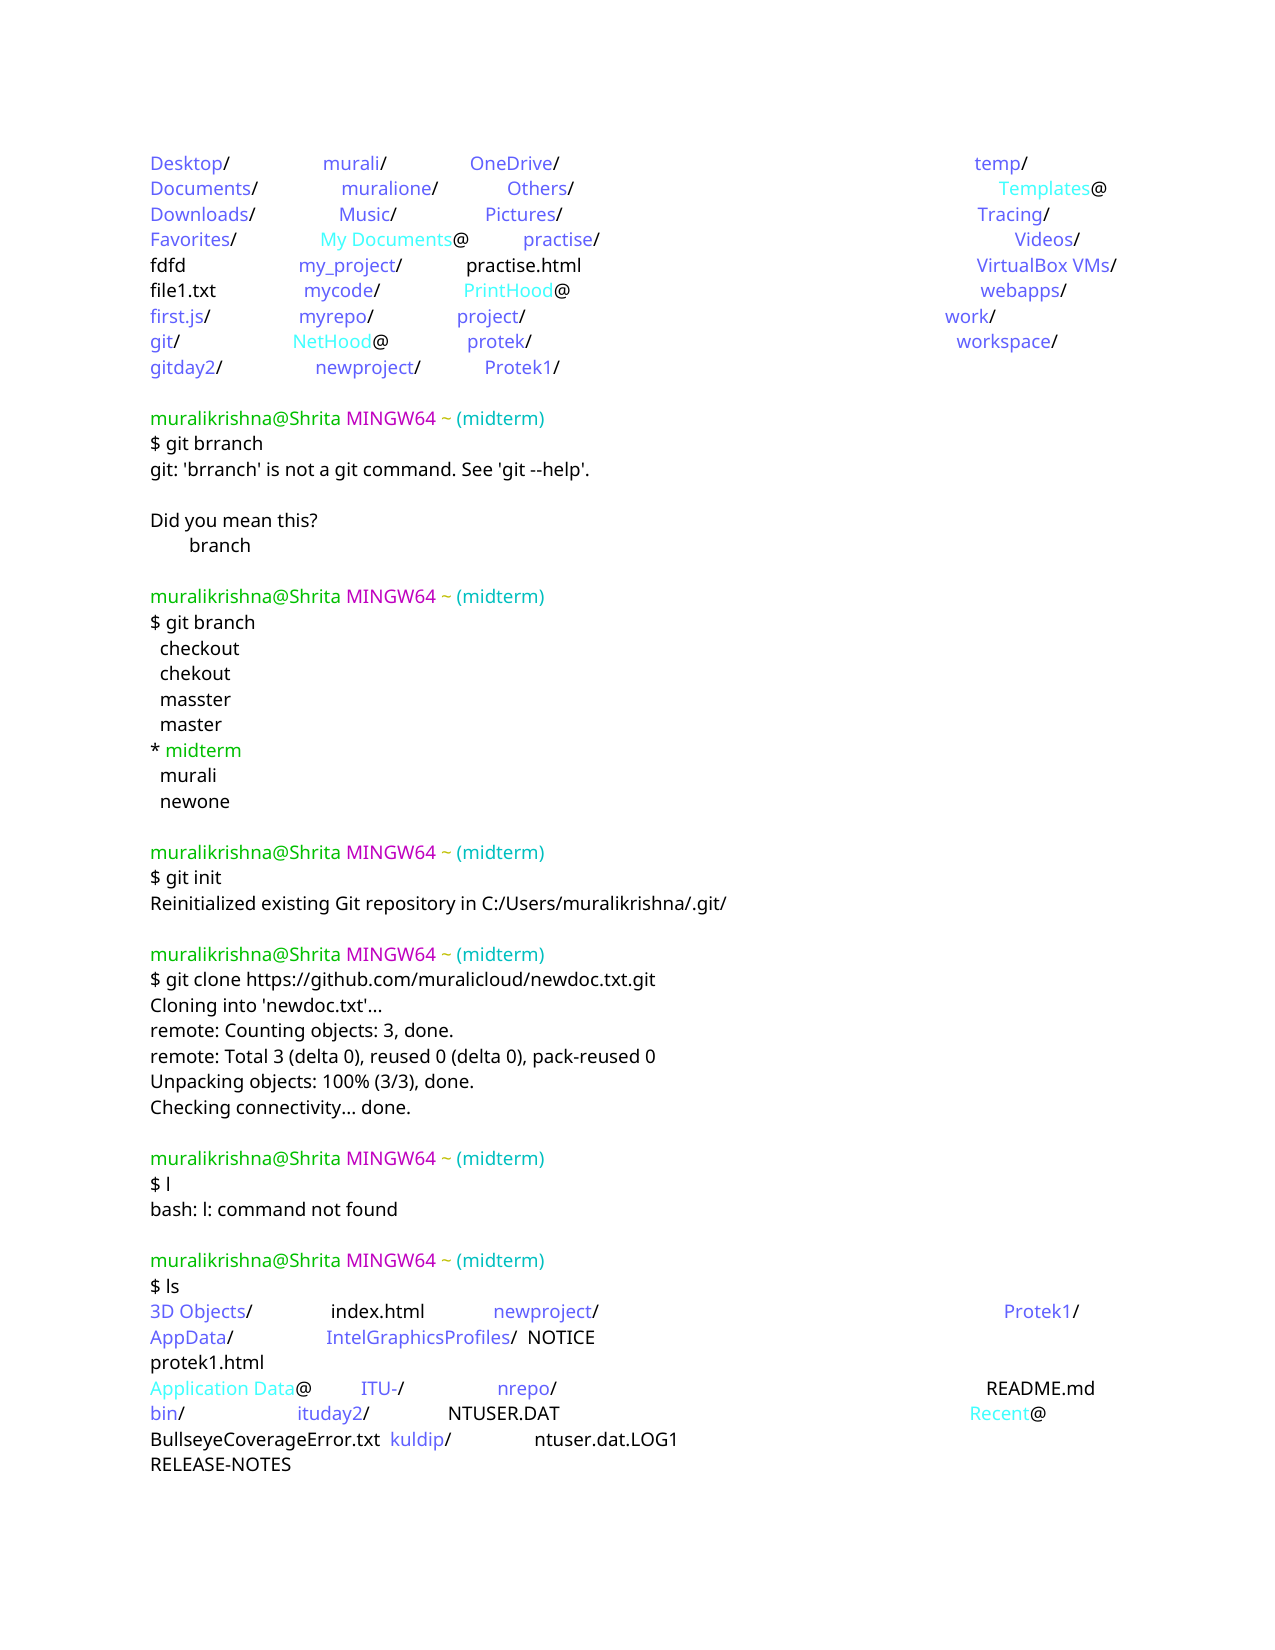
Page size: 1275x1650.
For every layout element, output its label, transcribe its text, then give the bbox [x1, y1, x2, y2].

text Favorites/ My Documents@ practise/ Videos/ [150, 227, 1125, 252]
text Unpacking objects: 100% (3/3), done. [150, 1069, 1125, 1094]
text muralikrishna@Shrita MINGW64 ~ (midterm) [150, 941, 1125, 967]
text Documents/ muralione/ Others/ Templates@ [150, 176, 1125, 201]
text $ ls [150, 1273, 1125, 1298]
text fdfd my_project/ practise.html VirtualBox VMs/ [150, 252, 1125, 278]
text muralikrishna@Shrita MINGW64 ~ (midterm) [150, 1247, 1125, 1273]
text masster [150, 686, 1125, 711]
text Checking connectivity... done. [150, 1094, 1125, 1120]
text murali [150, 762, 1125, 788]
text muralikrishna@Shrita MINGW64 ~ (midterm) [150, 405, 1125, 431]
text muralikrishna@Shrita MINGW64 ~ (midterm) [150, 839, 1125, 864]
text git/ NetHood@ protek/ workspace/ [150, 329, 1125, 354]
text bash: l: command not found [150, 1196, 1125, 1222]
text remote: Counting objects: 3, done. [150, 1018, 1125, 1043]
text Reinitialized existing Git repository in C:/Users/muralikrishna/.git/ [150, 890, 1125, 916]
text $ l [150, 1171, 1125, 1196]
text muralikrishna@Shrita MINGW64 ~ (midterm) [150, 1145, 1125, 1171]
text git: 'brranch' is not a git command. See 'git --help'. [150, 456, 1125, 482]
text master [150, 711, 1125, 737]
text Downloads/ Music/ Pictures/ Tracing/ [150, 201, 1125, 227]
text file1.txt mycode/ PrintHood@ webapps/ [150, 278, 1125, 303]
text chekout [150, 660, 1125, 686]
text $ git brranch [150, 431, 1125, 456]
text $ git branch [150, 609, 1125, 635]
text bin/ ituday2/ NTUSER.DAT Recent@ [150, 1401, 1125, 1426]
text first.js/ myrepo/ project/ work/ [150, 303, 1125, 329]
text 3D Objects/ index.html newproject/ Protek1/ [150, 1298, 1125, 1324]
text Application Data@ ITU-/ nrepo/ README.md [150, 1375, 1125, 1401]
text remote: Total 3 (delta 0), reused 0 (delta 0), pack-reused 0 [150, 1043, 1125, 1069]
text branch [150, 533, 1125, 558]
text AppData/ IntelGraphicsProfiles/ NOTICE protek1.html [150, 1324, 1125, 1375]
text Cloning into 'newdoc.txt'... [150, 992, 1125, 1018]
text Did you mean this? [150, 507, 1125, 533]
text Desktop/ murali/ OneDrive/ temp/ [150, 150, 1125, 176]
text * midterm [150, 737, 1125, 762]
text $ git clone https://github.com/muralicloud/newdoc.txt.git [150, 967, 1125, 992]
text muralikrishna@Shrita MINGW64 ~ (midterm) [150, 584, 1125, 609]
text newone [150, 788, 1125, 813]
text gitday2/ newproject/ Protek1/ [150, 354, 1125, 380]
text BullseyeCoverageError.txt kuldip/ ntuser.dat.LOG1 RELEASE-NOTES [150, 1426, 1125, 1477]
text $ git init [150, 864, 1125, 890]
text checkout [150, 635, 1125, 660]
